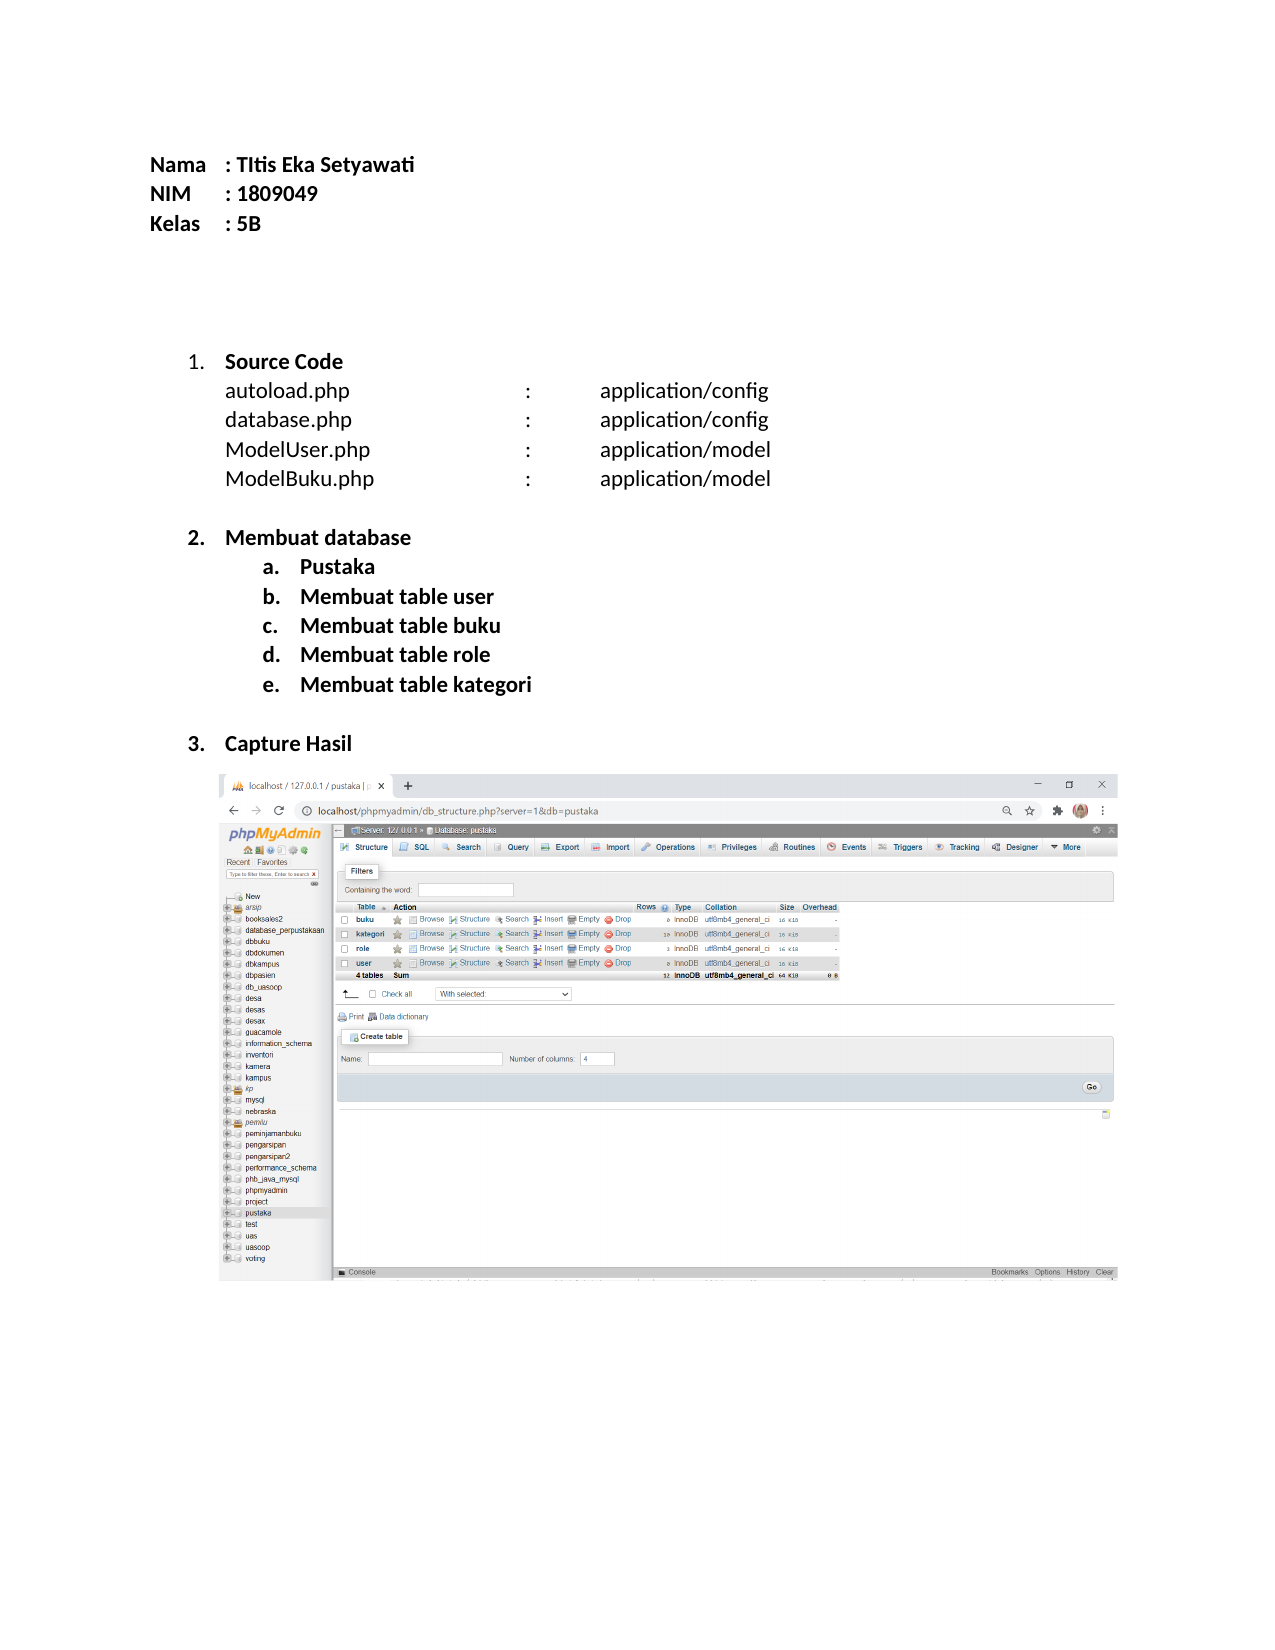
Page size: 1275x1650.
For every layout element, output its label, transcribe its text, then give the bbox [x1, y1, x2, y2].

list Source Code [187, 347, 1125, 375]
list ModelBuku.php : application/model [225, 464, 1125, 492]
list Membuat database [187, 523, 1125, 551]
list database.php : application/config [225, 406, 1125, 434]
list Membuat table user [262, 582, 1125, 610]
list Pustaka [262, 552, 1125, 581]
list Membuat table buku [262, 611, 1125, 639]
picture [218, 774, 1118, 1281]
list ModelUser.php : application/model [225, 435, 1125, 463]
list Membuat table role [262, 641, 1125, 669]
list Capture Hasil [187, 729, 1125, 757]
list autoload.php : application/config [225, 376, 1125, 404]
list Membuat table kategori [262, 670, 1125, 727]
text Nama : TItis Eka Setyawati NIM : 1809049 Kelas : 5B [150, 150, 1125, 237]
